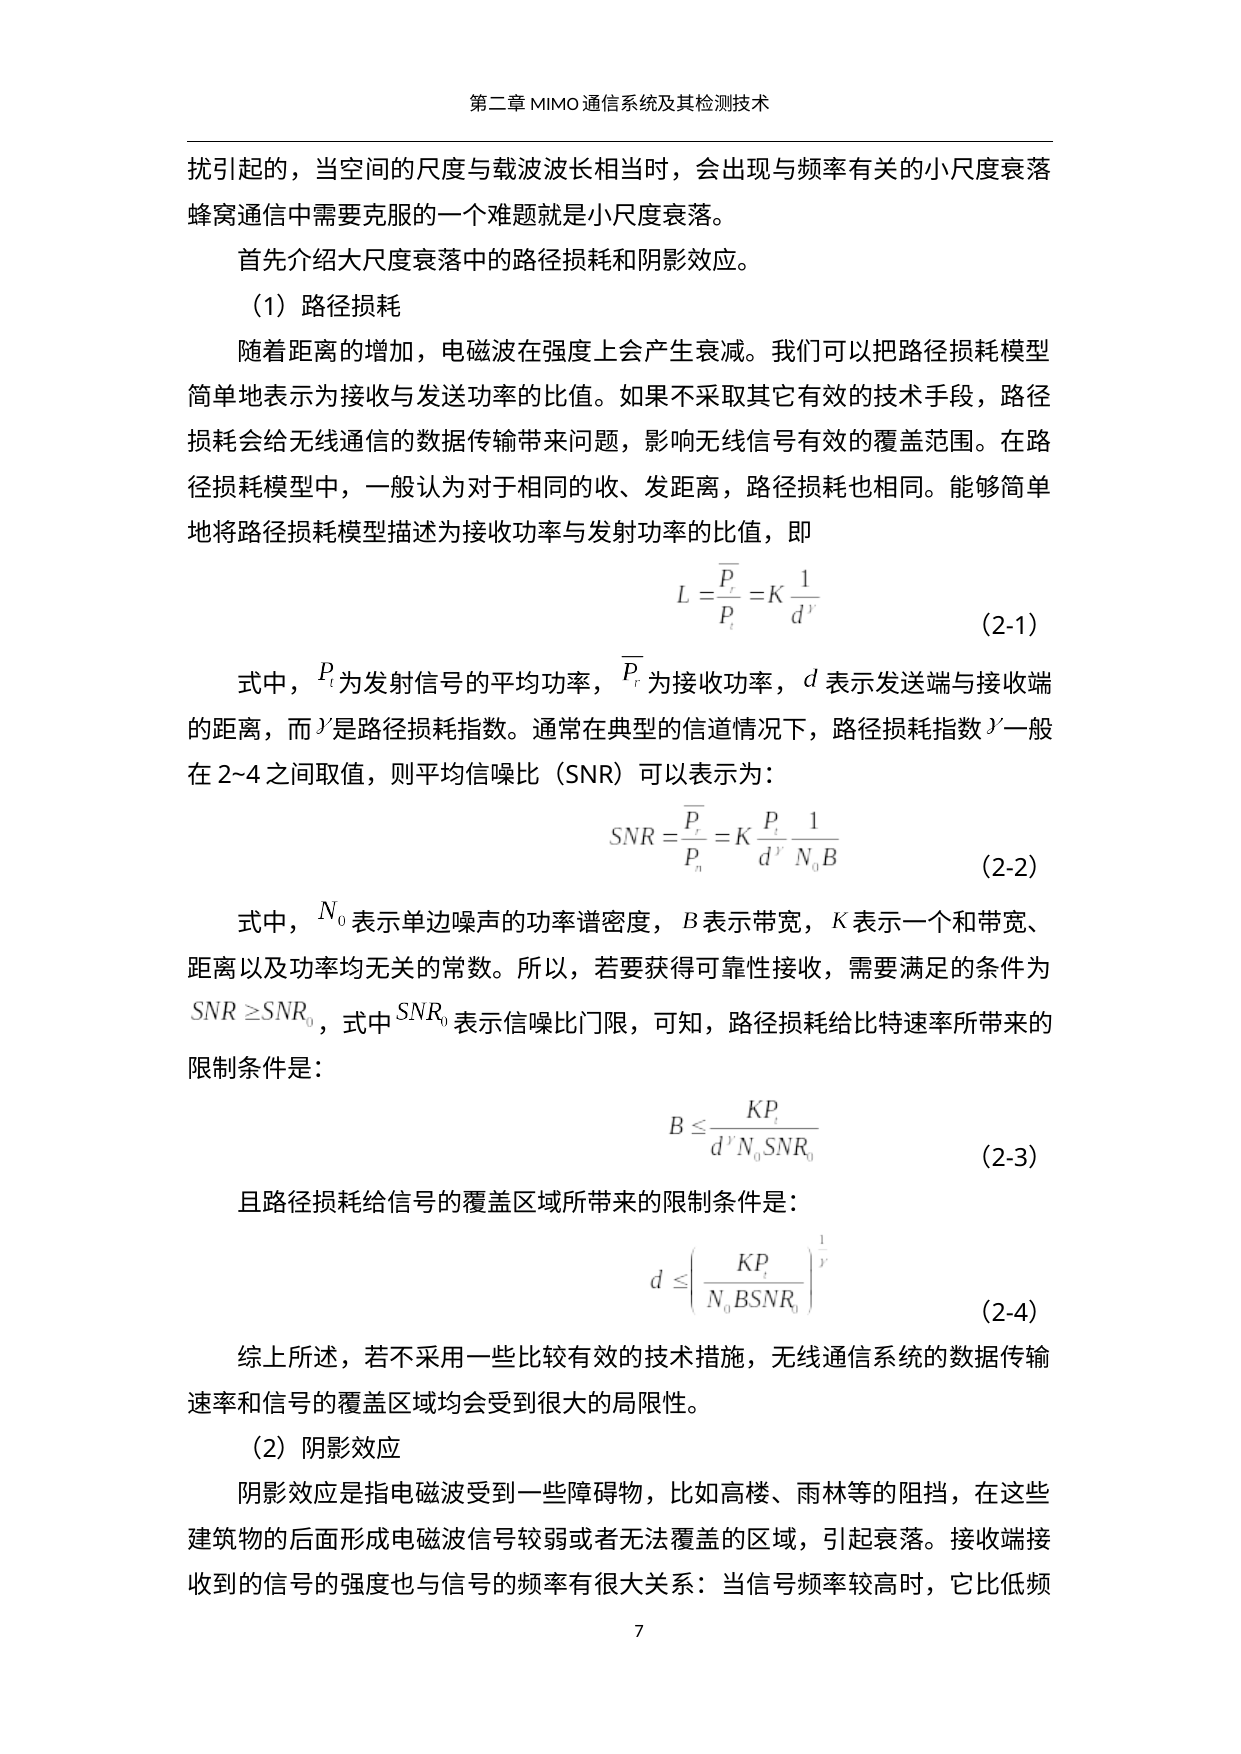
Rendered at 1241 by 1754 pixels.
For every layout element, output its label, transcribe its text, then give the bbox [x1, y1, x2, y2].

text 式中，为发射信号的平均功率，为接收功率，表示发送端与接收端的距离，而是路径损耗指数。通常在典型的信道情况下，路径损耗指数一般在2~4之间取值，则平均信噪比（SNR）可以表示为： [187, 651, 1053, 791]
text 首先介绍大尺度衰落中的路径损耗和阴影效应。 [187, 241, 1053, 277]
text （2-1） [187, 558, 1053, 642]
text 综上所述，若不采用一些比较有效的技术措施，无线通信系统的数据传输速率和信号的覆盖区域均会受到很大的局限性。 [187, 1338, 1053, 1419]
text （2-2） [187, 800, 1053, 884]
text （1）路径损耗 [187, 286, 1053, 322]
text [187, 150, 1053, 232]
text （2-3） [187, 1094, 1053, 1173]
text （2）阴影效应 [187, 1428, 1053, 1465]
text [187, 1474, 1053, 1601]
text 式中，表示单边噪声的功率谱密度，表示带宽，表示一个和带宽、距离以及功率均无关的常数。所以，若要获得可靠性接收，需要满足的条件为：，式中表示信噪比门限，可知，路径损耗给比特速率所带来的限制条件是： [187, 893, 1053, 1085]
text 且路径损耗给信号的覆盖区域所带来的限制条件是： [187, 1182, 1053, 1219]
text （2-4） [187, 1228, 1053, 1329]
text 随着距离的增加，电磁波在强度上会产生衰减。我们可以把路径损耗模型简单地表示为接收与发送功率的比值。如果不采取其它有效的技术手段，路径损耗会给无线通信的数据传输带来问题，影响无线信号有效的覆盖范围。在路径损耗模型中，一般认为对于相同的收、发距离，路径损耗也相同。能够简单地将路径损耗模型描述为接收功率与发射功率的比值，即 [187, 331, 1053, 549]
